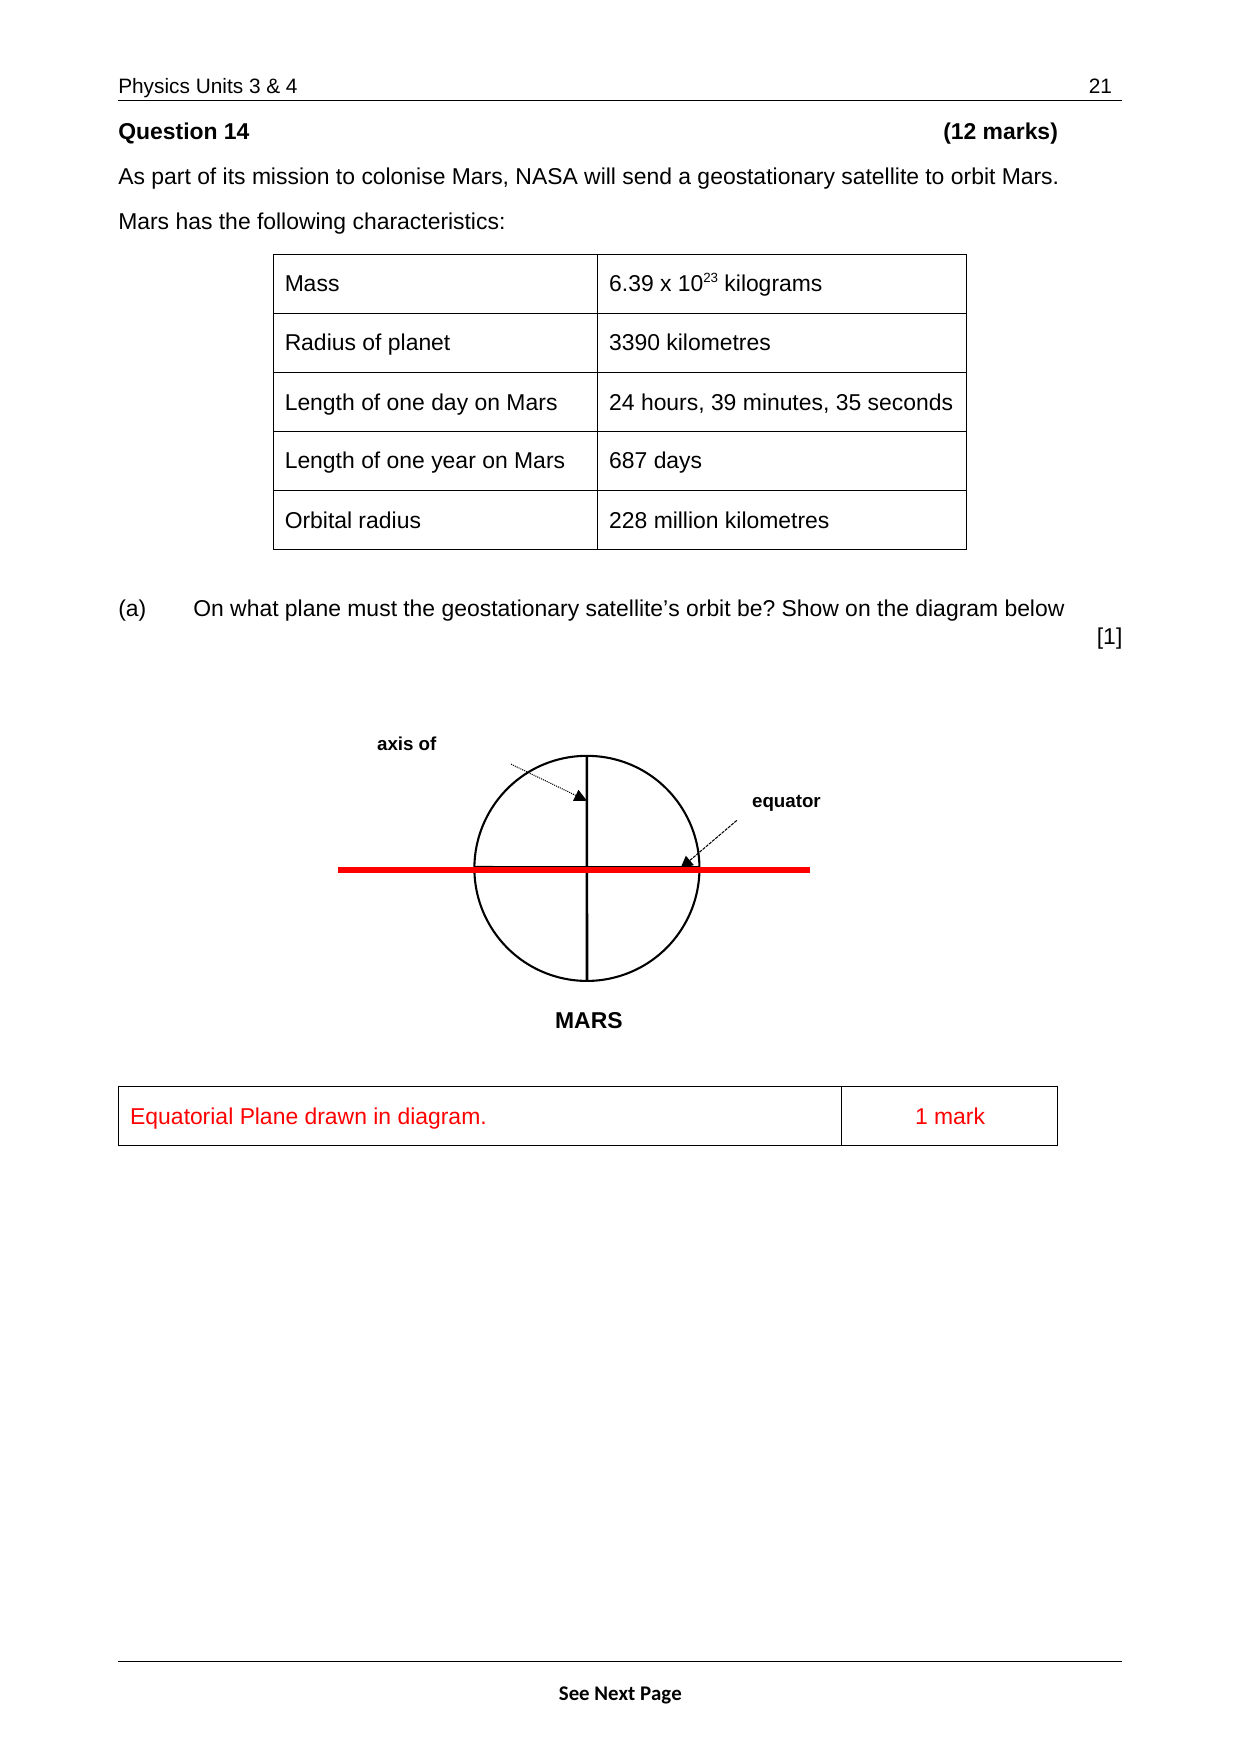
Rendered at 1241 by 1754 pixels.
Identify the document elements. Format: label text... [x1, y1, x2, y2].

table_cell Length of one day on Mars [274, 373, 597, 431]
table_header Mass [274, 255, 597, 312]
list On what plane must the geostationary satellite’s orbit be? Show on the diagram below [118, 595, 1122, 621]
table_cell Radius of planet [274, 314, 597, 372]
table_cell 3390 kilometres [598, 314, 966, 372]
table_header 6.39 x 1023 kilograms [598, 255, 966, 312]
table_cell 687 days [598, 432, 966, 490]
list [1] [193, 623, 1122, 650]
table_cell Orbital radius [274, 491, 597, 549]
table_header 1 mark [842, 1087, 1057, 1145]
text Mars has the following characteristics: [118, 208, 1122, 235]
text Question 14 (12 marks) [118, 118, 1122, 144]
table_cell Length of one year on Mars [274, 432, 597, 490]
table_header Equatorial Plane drawn in diagram. [119, 1087, 841, 1145]
table_cell 24 hours, 39 minutes, 35 seconds [598, 373, 966, 431]
table_cell 228 million kilometres [598, 491, 966, 549]
text As part of its mission to colonise Mars, NASA will send a geostationary satellite to orbit Mars. [118, 163, 1122, 189]
